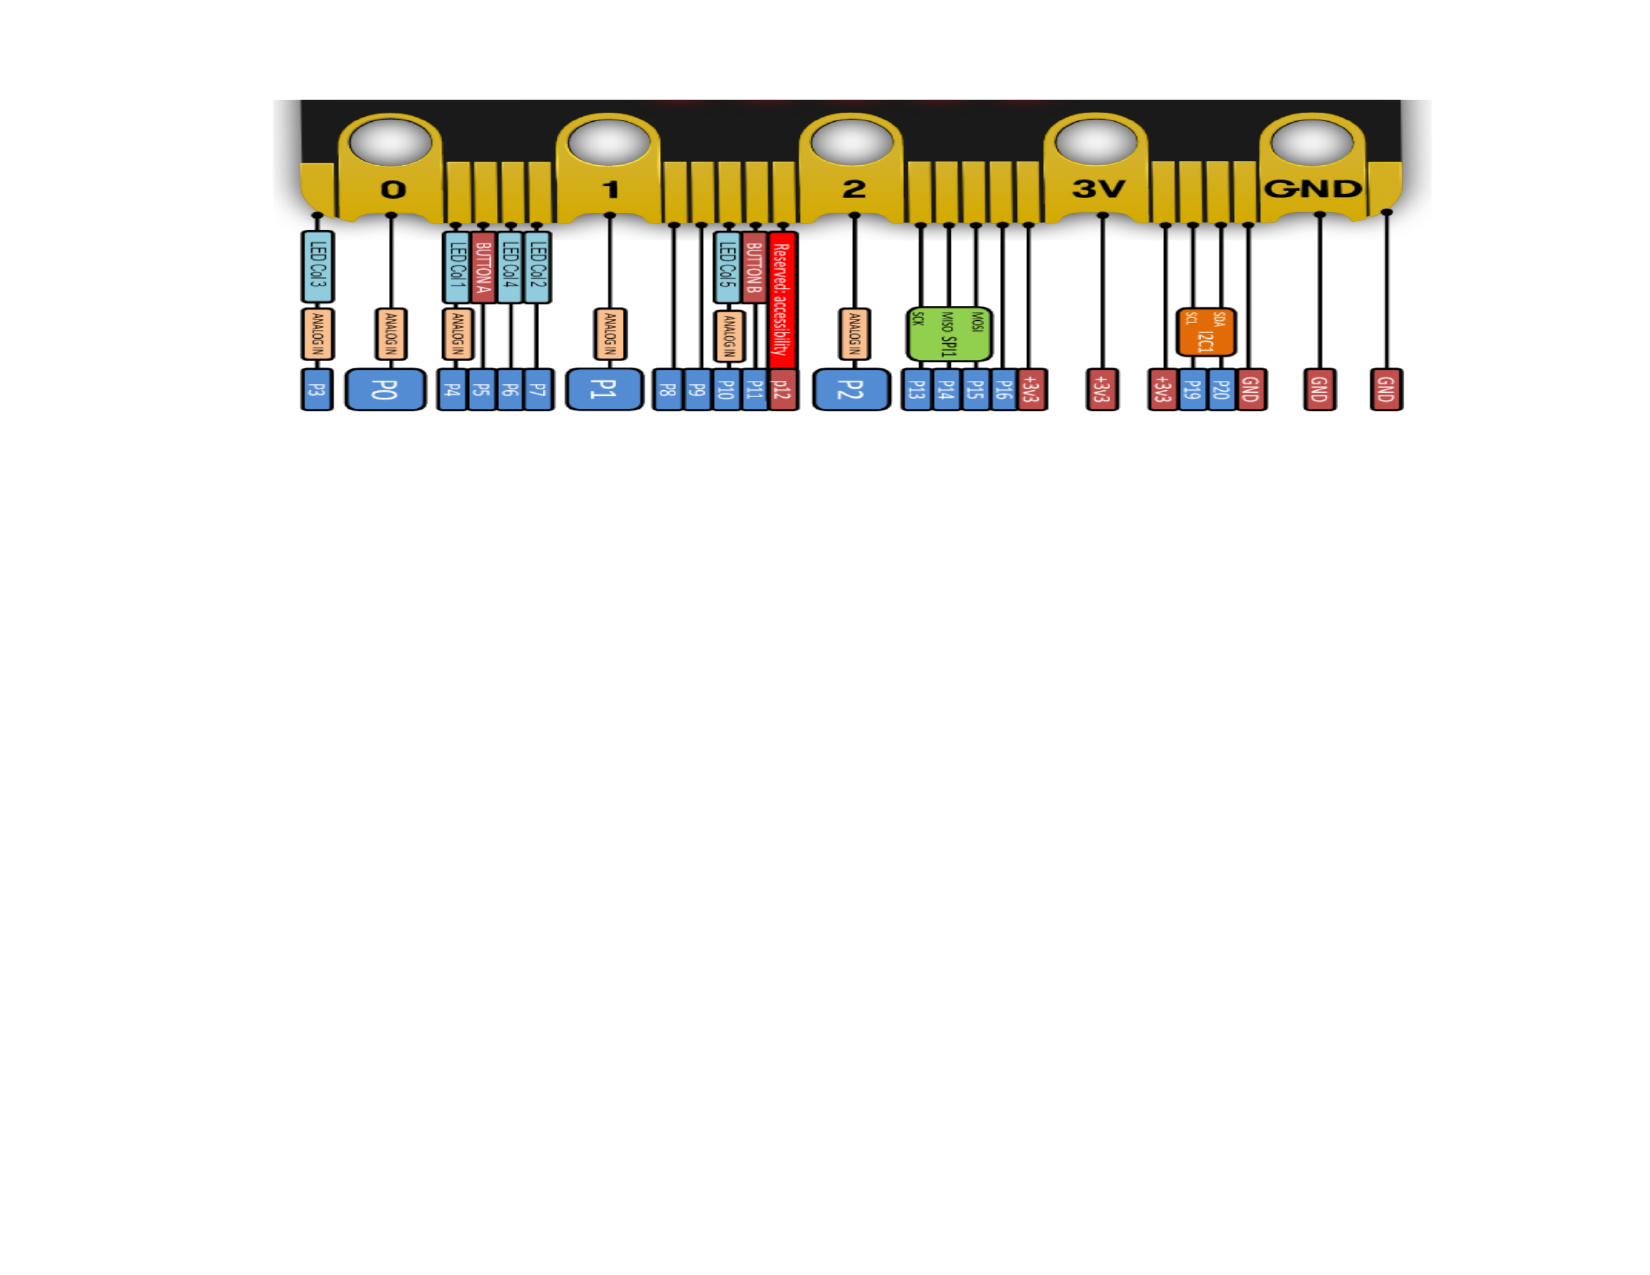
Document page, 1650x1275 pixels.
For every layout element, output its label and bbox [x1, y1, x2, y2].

picture [263, 87, 1456, 423]
